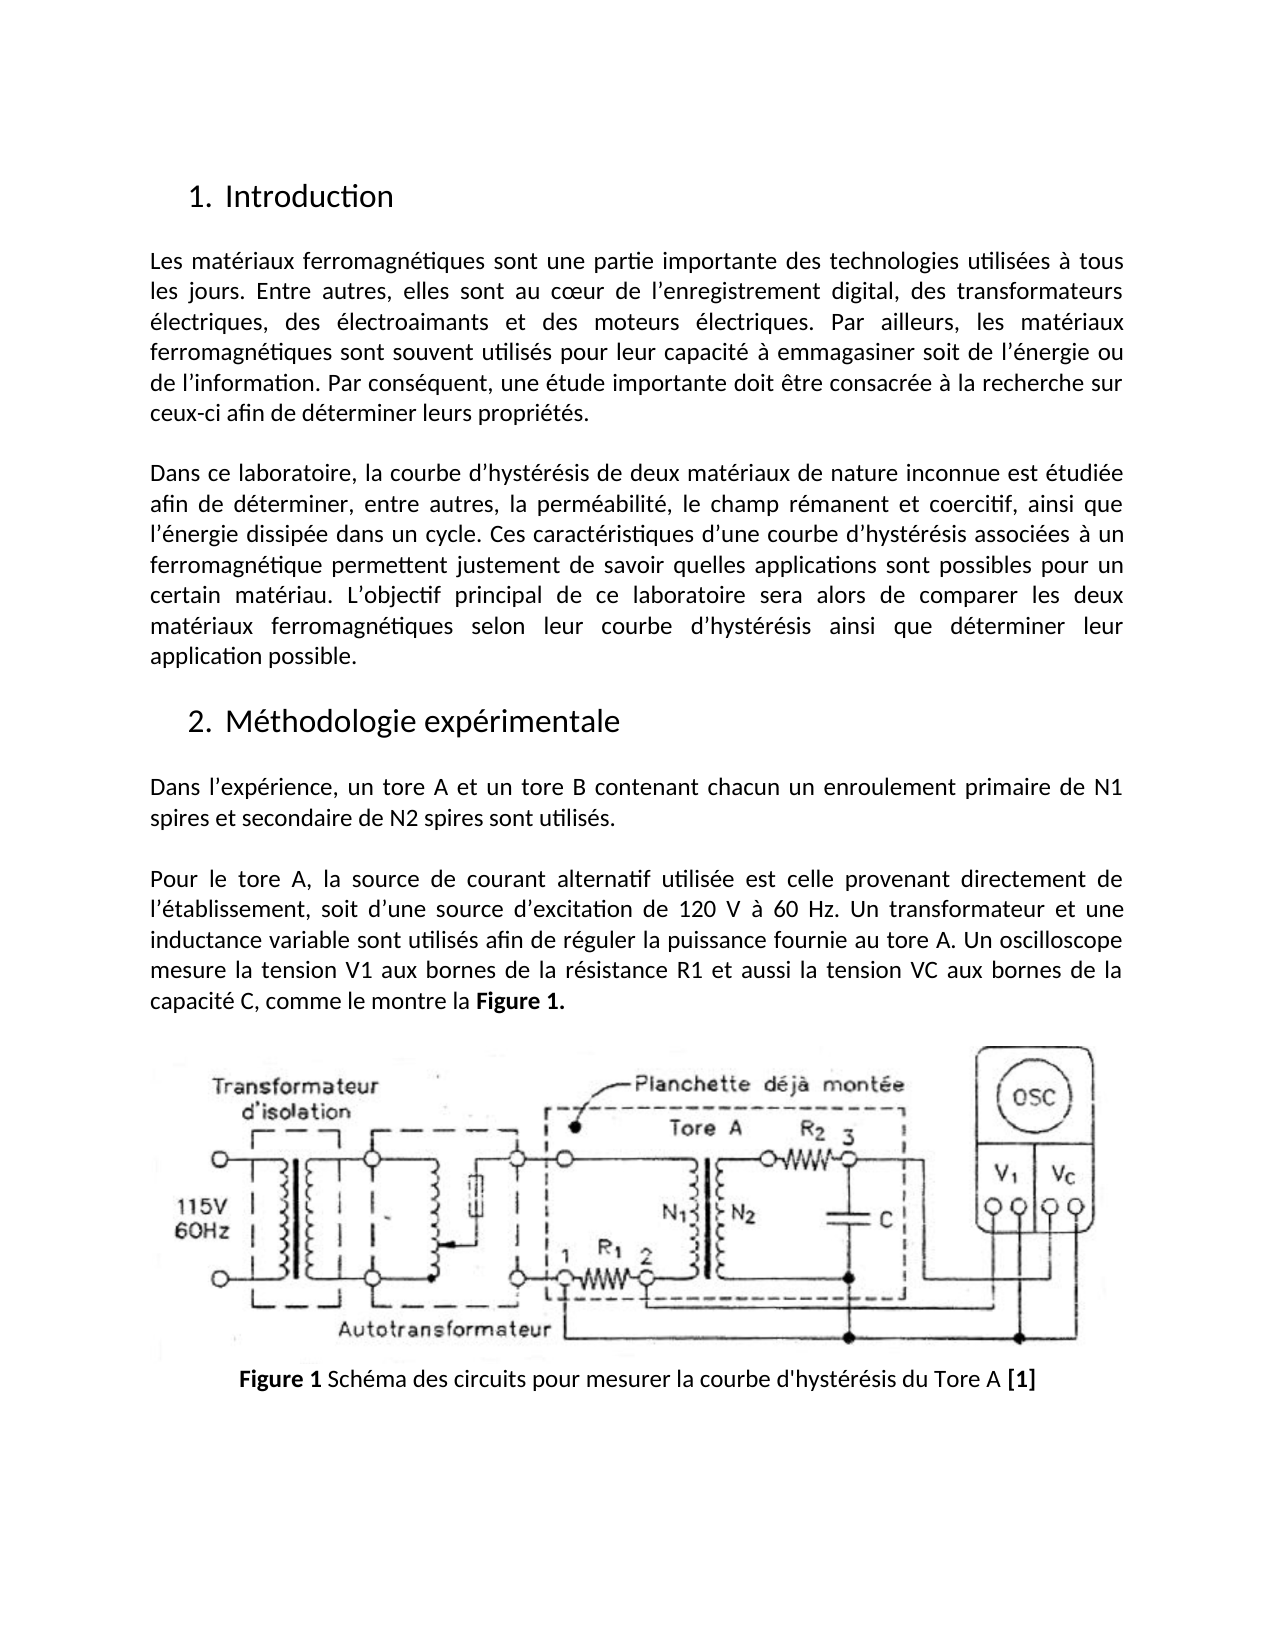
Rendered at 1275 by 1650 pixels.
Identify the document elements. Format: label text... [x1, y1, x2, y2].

text Les matériaux ferromagnétiques sont une partie importante des technologies utilisées à tous les jours. Entre autres, elles sont au cœur de l’enregistrement digital, des transformateurs électriques, des électroaimants et des moteurs électriques. Par ailleurs, les matériaux ferromagnétiques sont souvent utilisés pour leur capacité à emmagasiner soit de l’énergie ou de l’information. Par conséquent, une étude importante doit être consacrée à la recherche sur ceux-ci afin de déterminer leurs propriétés. [150, 245, 1125, 428]
text Dans l’expérience, un tore A et un tore B contenant chacun un enroulement primaire de N1 spires et secondaire de N2 spires sont utilisés. [150, 771, 1125, 832]
text Pour le tore A, la source de courant alternatif utilisée est celle provenant directement de l’établissement, soit d’une source d’excitation de 120 V à 60 Hz. Un transformateur et une inductance variable sont utilisés afin de réguler la puissance fournie au tore A. Un oscilloscope mesure la tension V1 aux bornes de la résistance R1 et aussi la tension VC aux bornes de la capacité C, comme le montre la Figure 1. [150, 863, 1125, 1015]
text Figure 1 Schéma des circuits pour mesurer la courbe d'hystérésis du Tore A [1] [150, 1364, 1125, 1394]
subtitle Méthodologie expérimentale [187, 700, 1125, 741]
subtitle Introduction [187, 175, 1125, 216]
text Dans ce laboratoire, la courbe d’hystérésis de deux matériaux de nature inconnue est étudiée afin de déterminer, entre autres, la perméabilité, le champ rémanent et coercitif, ainsi que l’énergie dissipée dans un cycle. Ces caractéristiques d’une courbe d’hystérésis associées à un ferromagnétique permettent justement de savoir quelles applications sont possibles pour un certain matériau. L’objectif principal de ce laboratoire sera alors de comparer les deux matériaux ferromagnétiques selon leur courbe d’hystérésis ainsi que déterminer leur application possible. [150, 457, 1125, 671]
picture [150, 1046, 1125, 1364]
